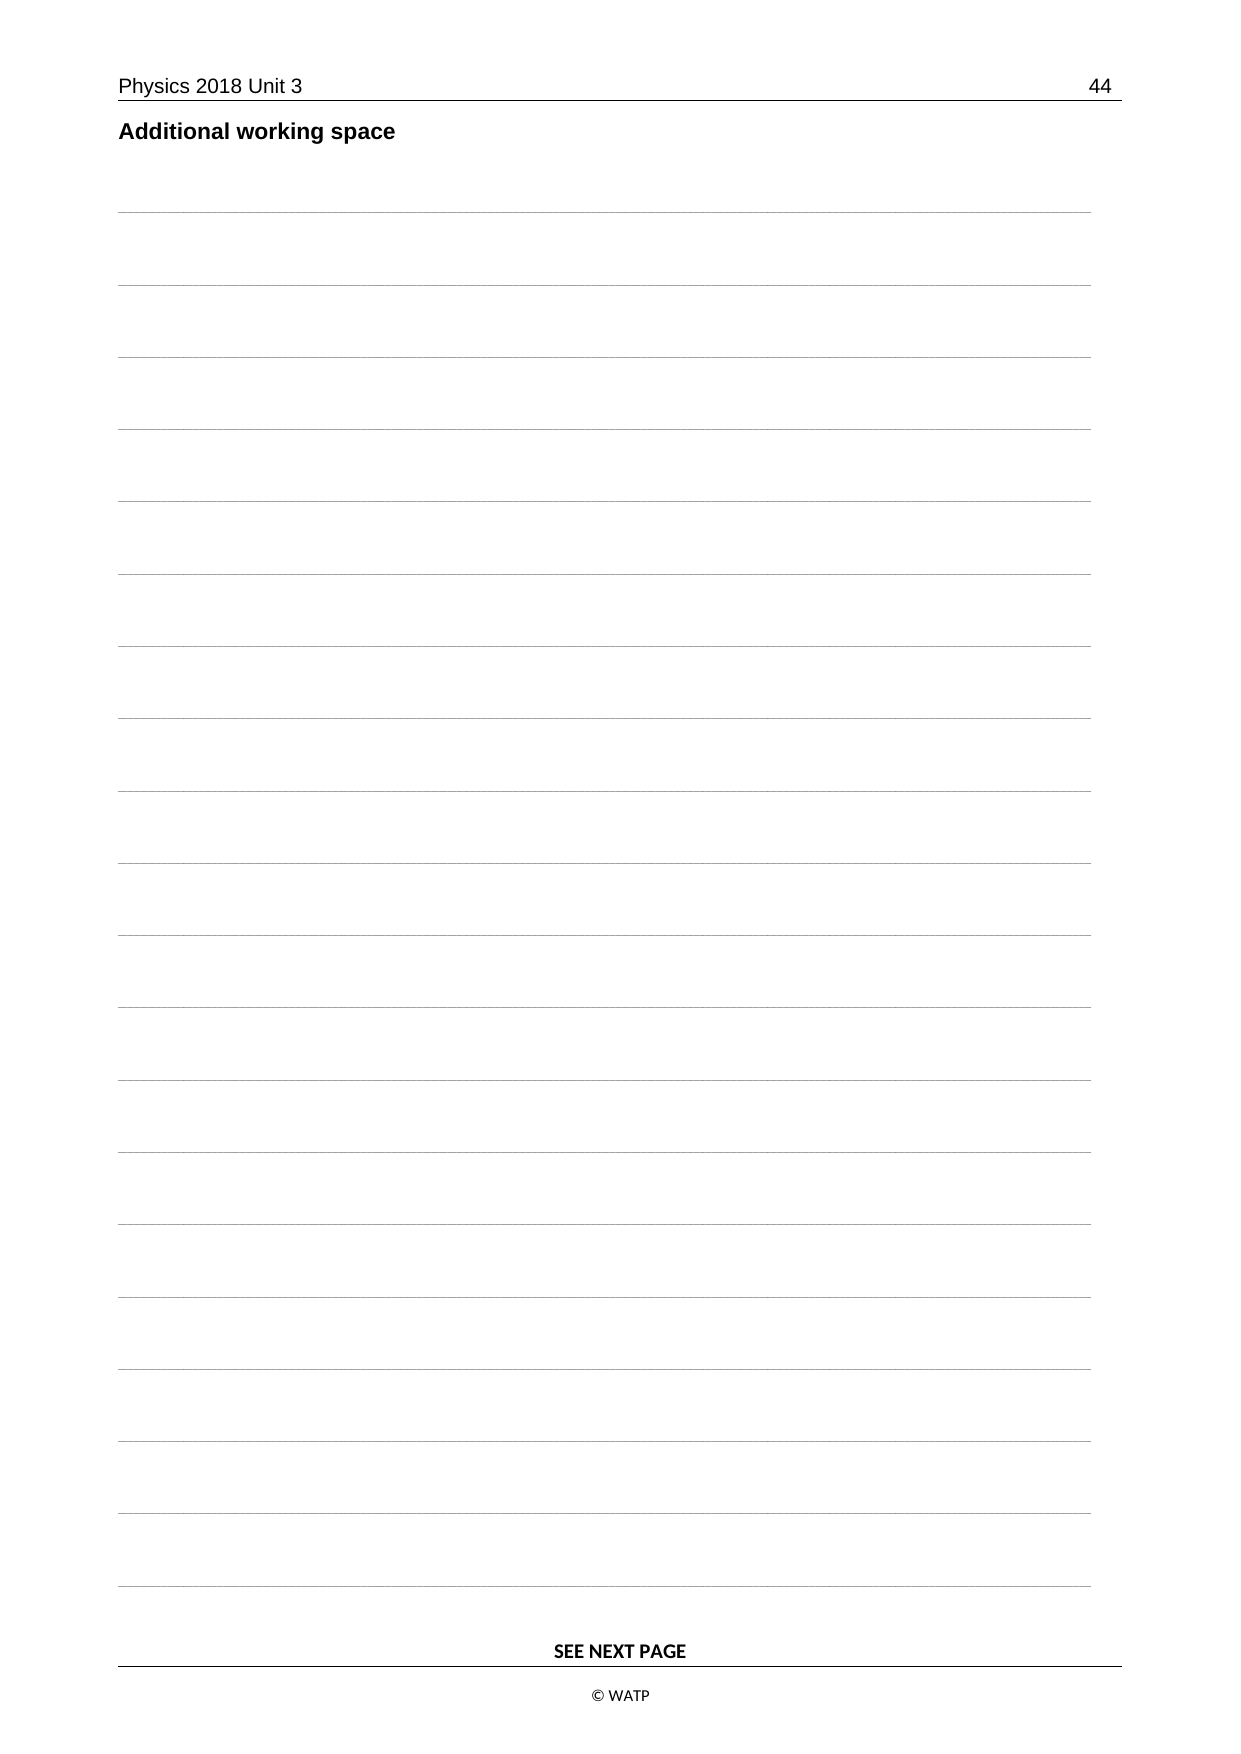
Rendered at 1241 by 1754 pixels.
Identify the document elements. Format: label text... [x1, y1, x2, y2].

text Additional working space [118, 118, 1122, 144]
